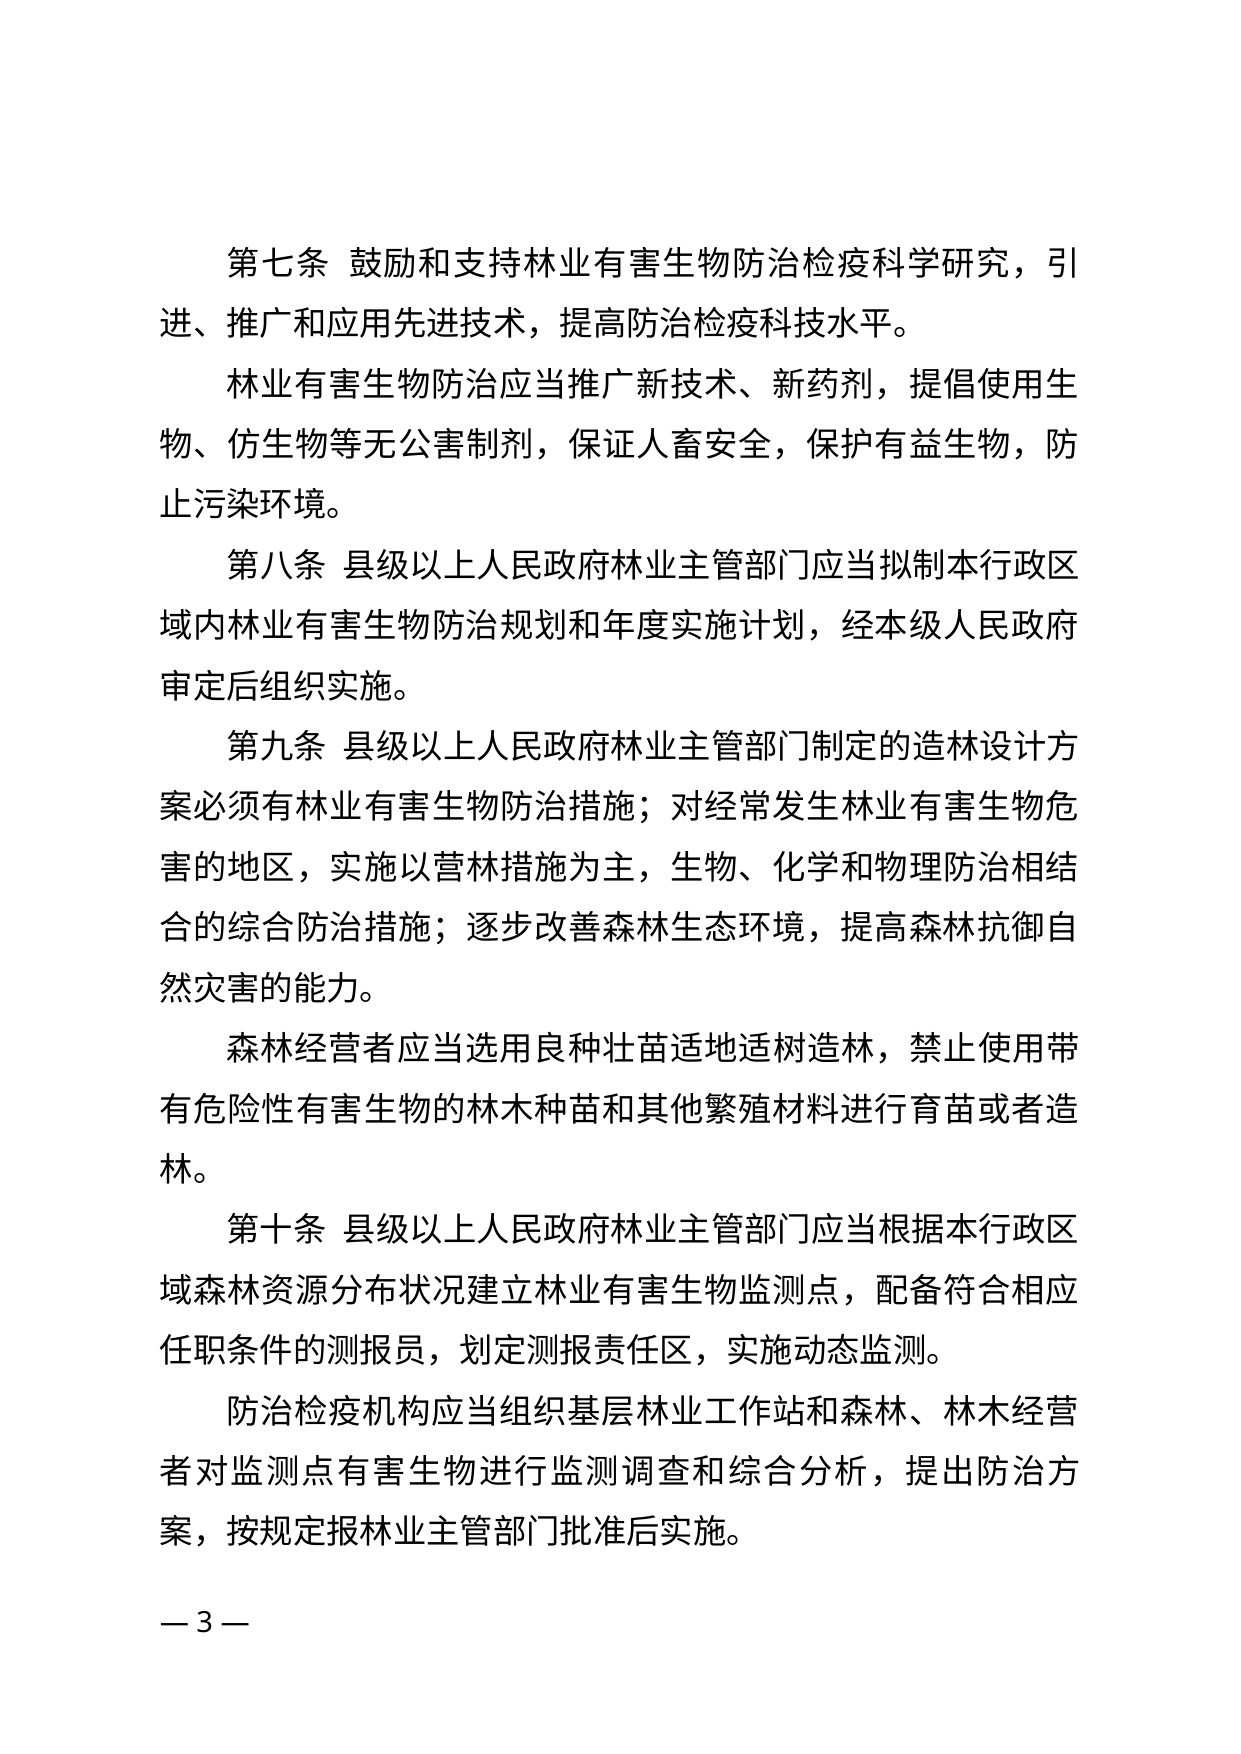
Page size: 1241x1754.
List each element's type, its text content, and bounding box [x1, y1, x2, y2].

text 第九条 县级以上人民政府林业主管部门制定的造林设计方案必须有林业有害生物防治措施；对经常发生林业有害生物危害的地区，实施以营林措施为主，生物、化学和物理防治相结合的综合防治措施；逐步改善森林生态环境，提高森林抗御自然灾害的能力。 [159, 708, 1081, 1010]
text 林业有害生物防治应当推广新技术、新药剂，提倡使用生物、仿生物等无公害制剂，保证人畜安全，保护有益生物，防止污染环境。 [159, 345, 1081, 526]
text 第七条 鼓励和支持林业有害生物防治检疫科学研究，引进、推广和应用先进技术，提高防治检疫科技水平。 [159, 224, 1081, 345]
text 第八条 县级以上人民政府林业主管部门应当拟制本行政区域内林业有害生物防治规划和年度实施计划，经本级人民政府审定后组织实施。 [159, 526, 1081, 708]
text 森林经营者应当选用良种壮苗适地适树造林，禁止使用带有危险性有害生物的林木种苗和其他繁殖材料进行育苗或者造林。 [159, 1010, 1081, 1191]
text 防治检疫机构应当组织基层林业工作站和森林、林木经营者对监测点有害生物进行监测调查和综合分析，提出防治方案，按规定报林业主管部门批准后实施。 [159, 1372, 1081, 1553]
text 第十条 县级以上人民政府林业主管部门应当根据本行政区域森林资源分布状况建立林业有害生物监测点，配备符合相应任职条件的测报员，划定测报责任区，实施动态监测。 [159, 1191, 1081, 1372]
